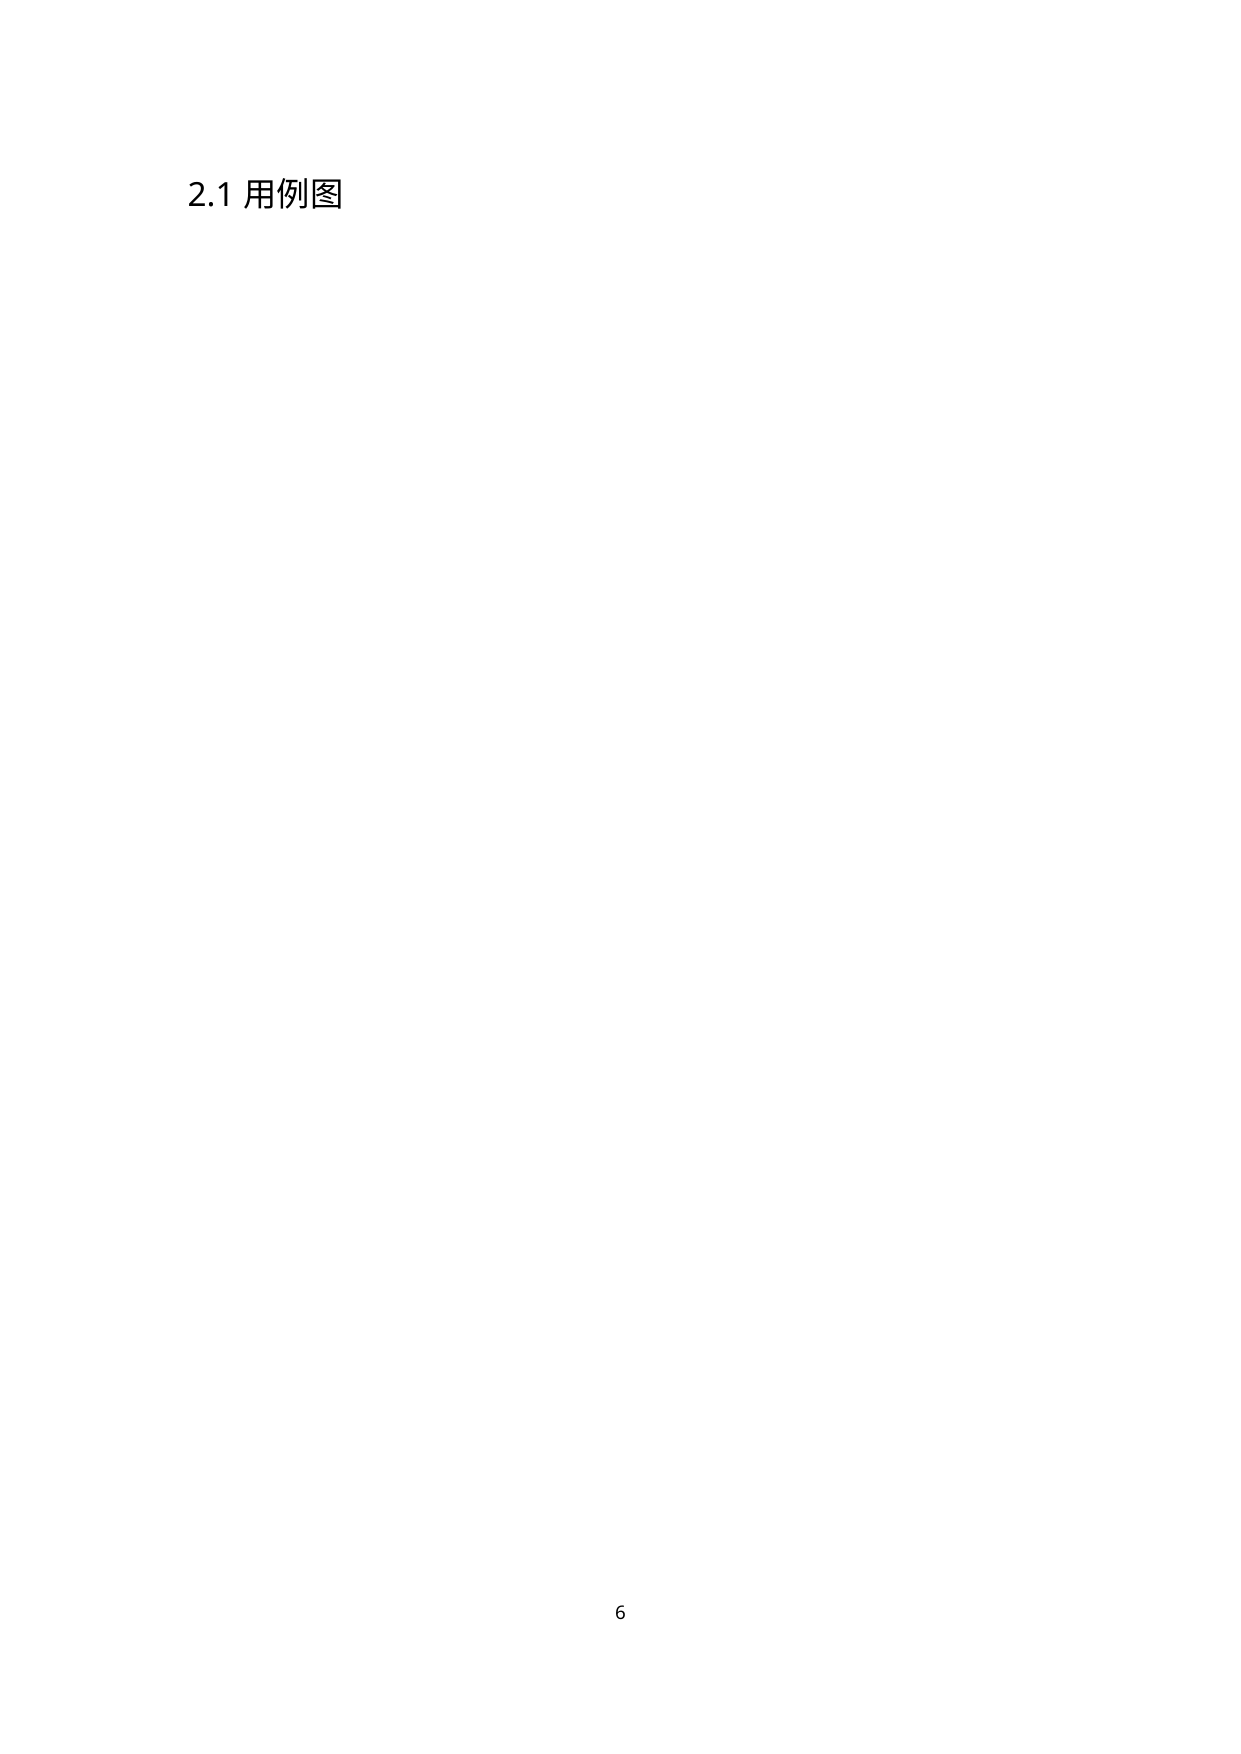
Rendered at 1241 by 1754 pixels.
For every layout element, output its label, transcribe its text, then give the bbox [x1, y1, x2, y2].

subtitle 2.1 用例图 [187, 160, 1053, 225]
